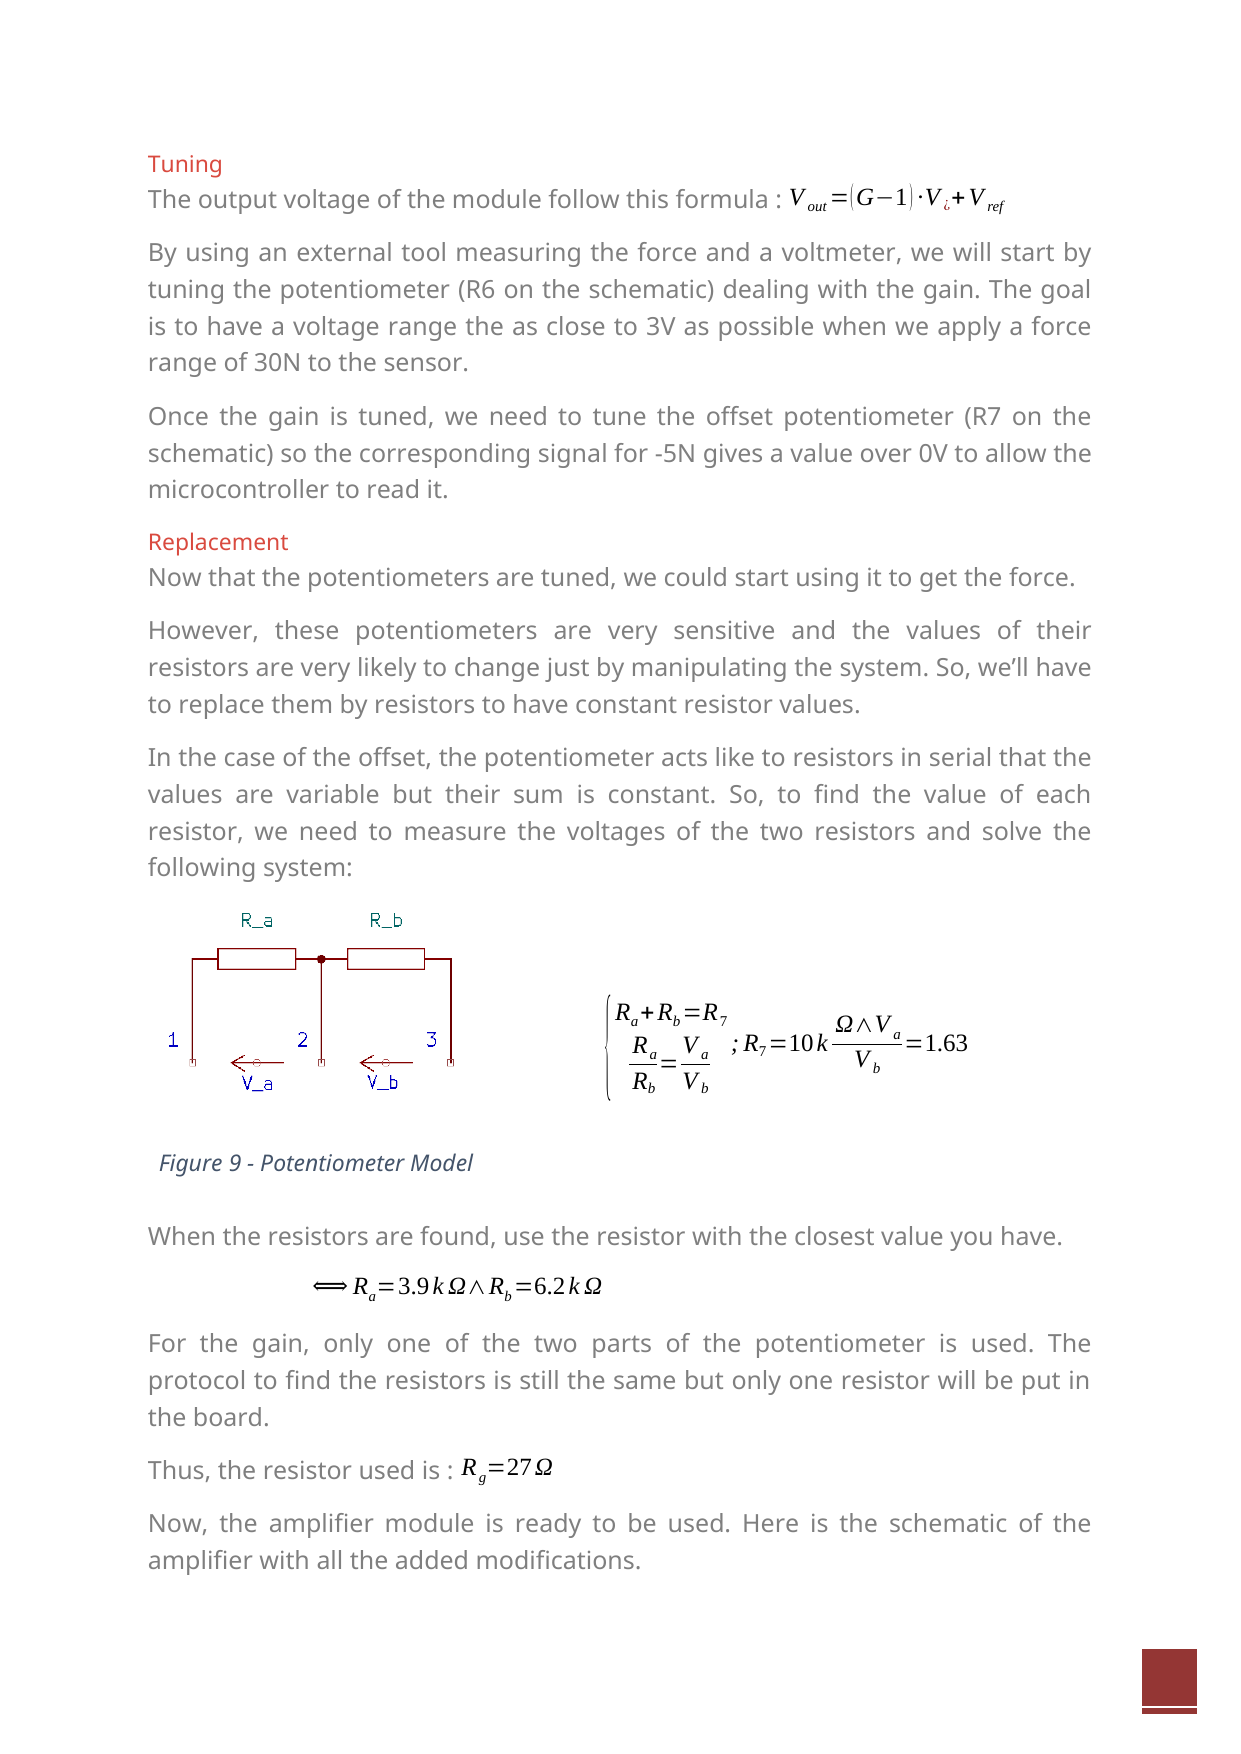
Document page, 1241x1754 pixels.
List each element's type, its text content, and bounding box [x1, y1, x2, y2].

text Tuning [148, 148, 1093, 179]
text Now, the amplifier module is ready to be used. Here is the schematic of the amplifier with all the added modifications. [148, 1506, 1093, 1577]
text When the resistors are found, use the resistor with the closest value you have. [148, 1219, 1093, 1253]
text Thus, the resistor used is : [148, 1453, 1093, 1487]
text The output voltage of the module follow this formula : [148, 181, 1093, 215]
text However, these potentiometers are very sensitive and the values of their resistors are very likely to change just by manipulating the system. So, we’ll have to replace them by resistors to have constant resistor values. [148, 613, 1093, 720]
text In the case of the offset, the potentiometer acts like to resistors in serial that the values are variable but their sum is constant. So, to find the value of each resistor, we need to measure the voltages of the two resistors and solve the following system: [148, 740, 1093, 884]
text Now that the potentiometers are tuned, we could start using it to get the force. [148, 559, 1093, 593]
text For the gain, only one of the two parts of the potentiometer is used. The protocol to find the resistors is still the same but only one resistor will be put in the board. [148, 1326, 1093, 1433]
picture [163, 905, 461, 1097]
text Replacement [148, 526, 1093, 557]
